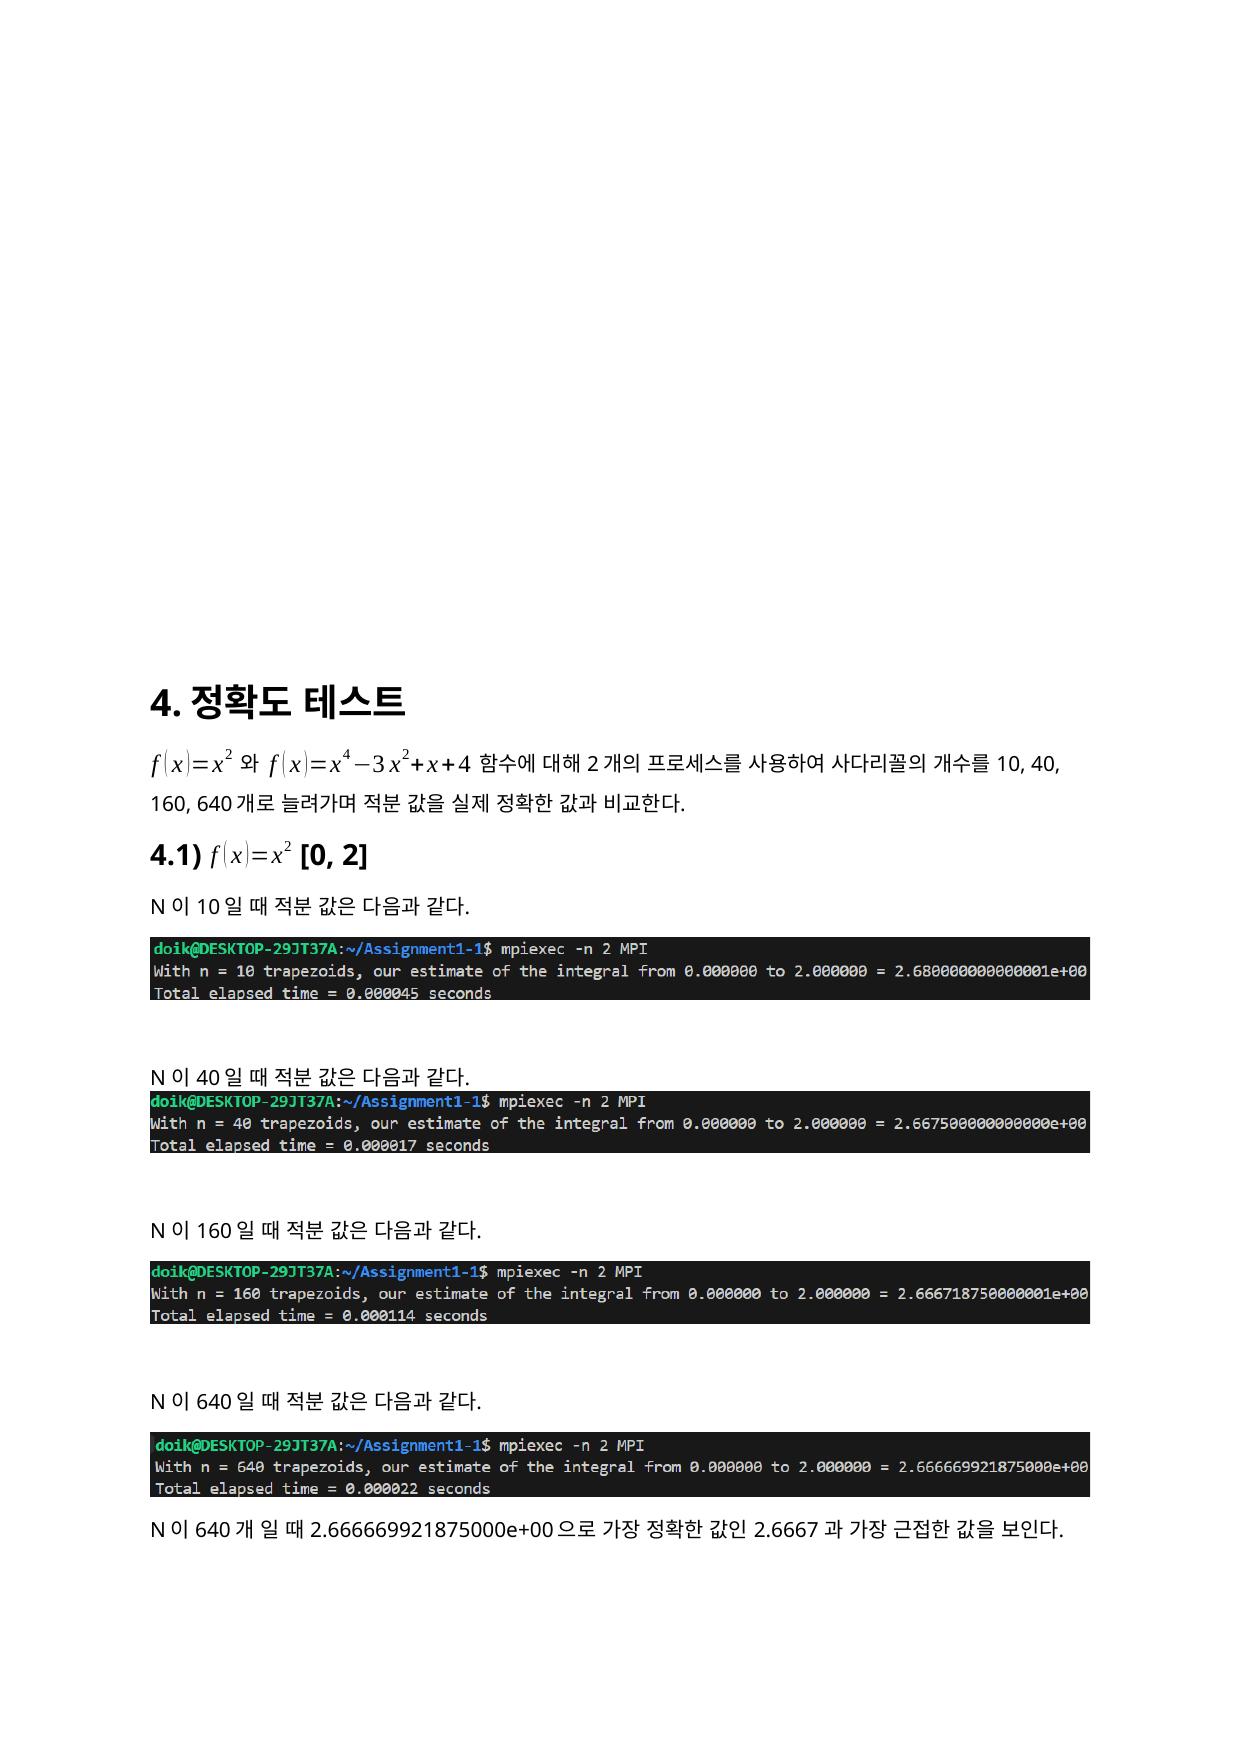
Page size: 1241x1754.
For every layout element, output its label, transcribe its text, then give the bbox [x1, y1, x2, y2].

picture [150, 1261, 1091, 1324]
text N 이 160일 때 적분 값은 다음과 같다. [150, 1214, 1090, 1244]
text 4. 정확도 테스트 [150, 673, 1090, 728]
picture [150, 1091, 1091, 1153]
text N 이 40일 때 적분 값은 다음과 같다. [150, 1061, 1090, 1091]
picture [150, 1432, 1091, 1497]
text 와 함수에 대해 2개의 프로세스를 사용하여 사다리꼴의 개수를 10, 40, 160, 640개로 늘려가며 적분 값을 실제 정확한 값과 비교한다. [150, 744, 1090, 817]
text N 이 640일 때 적분 값은 다음과 같다. [150, 1386, 1090, 1416]
text N이 640개 일 때 2.666669921875000e+00으로 가장 정확한 값인 2.6667 과 가장 근접한 값을 보인다. [150, 1513, 1090, 1544]
text N 이 10일 때 적분 값은 다음과 같다. [150, 890, 1090, 920]
text 4.1) [0, 2] [150, 834, 1090, 873]
picture [150, 937, 1091, 1000]
